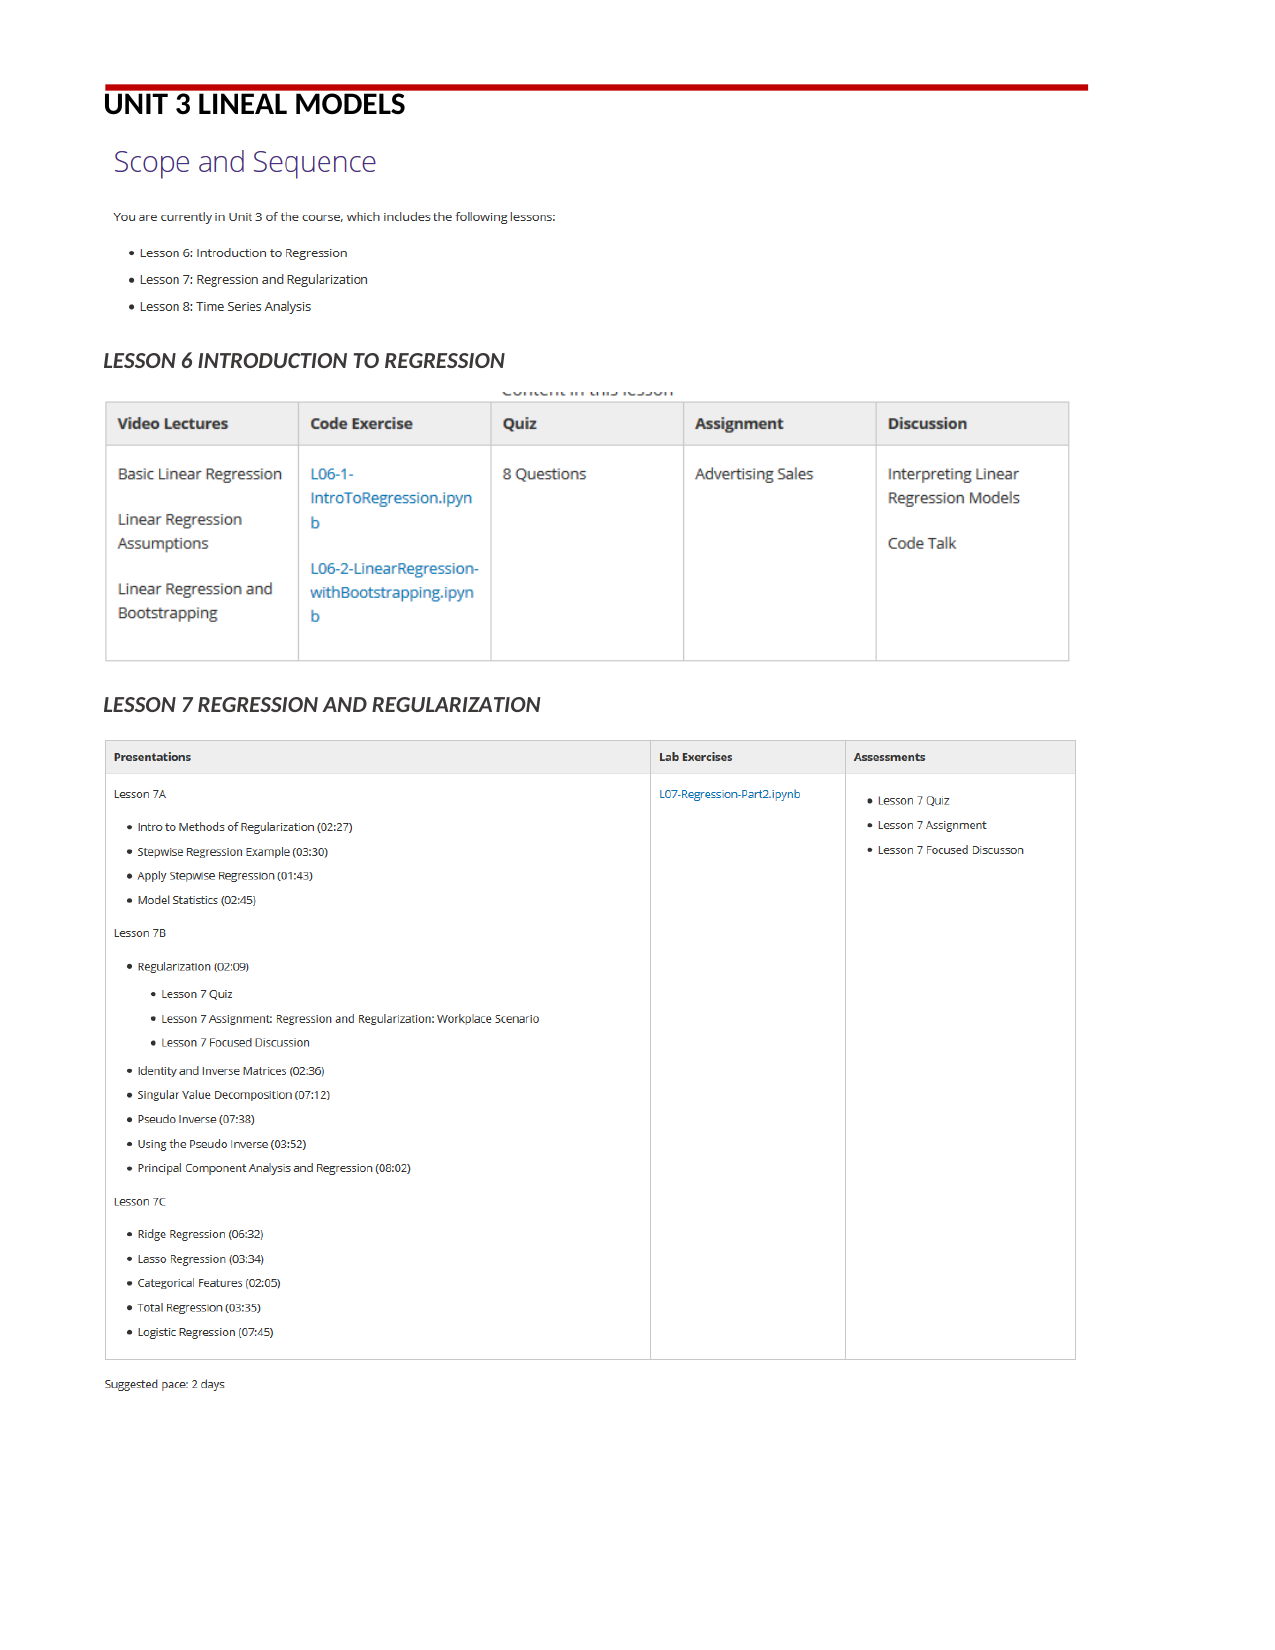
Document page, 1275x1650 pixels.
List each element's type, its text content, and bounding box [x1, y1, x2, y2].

picture [103, 736, 1079, 1395]
picture [103, 142, 581, 327]
text LESSON 6 INTRODUCTION TO REGRESSION [103, 346, 1125, 374]
picture [103, 392, 1079, 671]
text UNIT 3 LINEAL MODELS [103, 84, 1125, 122]
text LESSON 7 REGRESSION AND REGULARIZATION [103, 690, 1125, 718]
